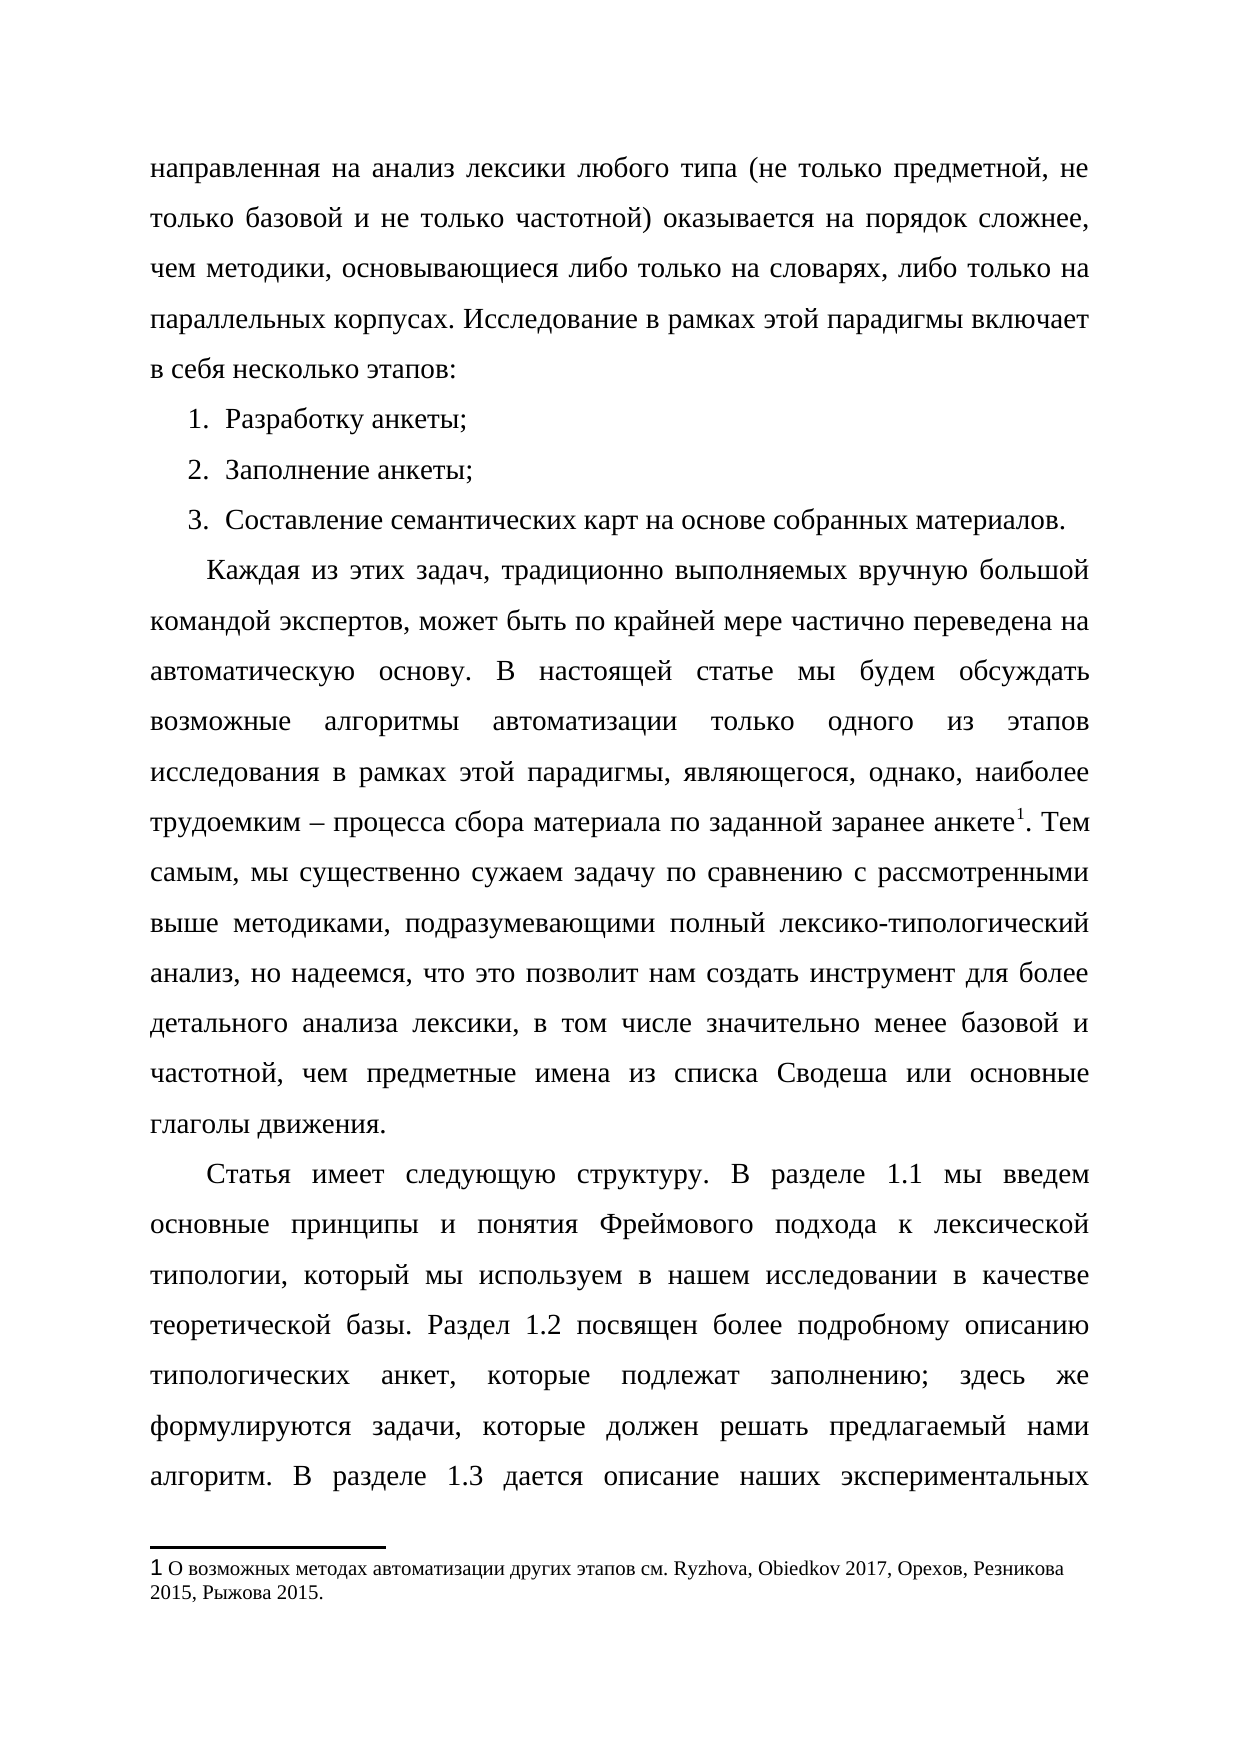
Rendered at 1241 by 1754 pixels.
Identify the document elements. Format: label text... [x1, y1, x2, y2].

list Разработку анкеты; [187, 402, 1090, 435]
text Каждая из этих задач, традиционно выполняемых вручную большой командой экспертов, может быть по крайней мере частично переведена на автоматическую основу. В настоящей статье мы будем обсуждать возможные алгоритмы автоматизации только одного из этапов исследования в рамках этой парадигмы, являющегося, однако, наиболее трудоемким – процесса сбора материала по заданной заранее анкете. Тем самым, мы существенно сужаем задачу по сравнению с рассмотренными выше методиками, подразумевающими полный лексико-типологический анализ, но надеемся, что это позволит нам создать инструмент для более детального анализа лексики, в том числе значительно менее базовой и частотной, чем предметные имена из списка Сводеша или основные глаголы движения. [150, 552, 1090, 1139]
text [150, 1156, 1090, 1492]
list Заполнение анкеты; [187, 452, 1090, 485]
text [150, 150, 1090, 385]
list Составление семантических карт на основе собранных материалов. [187, 502, 1090, 536]
